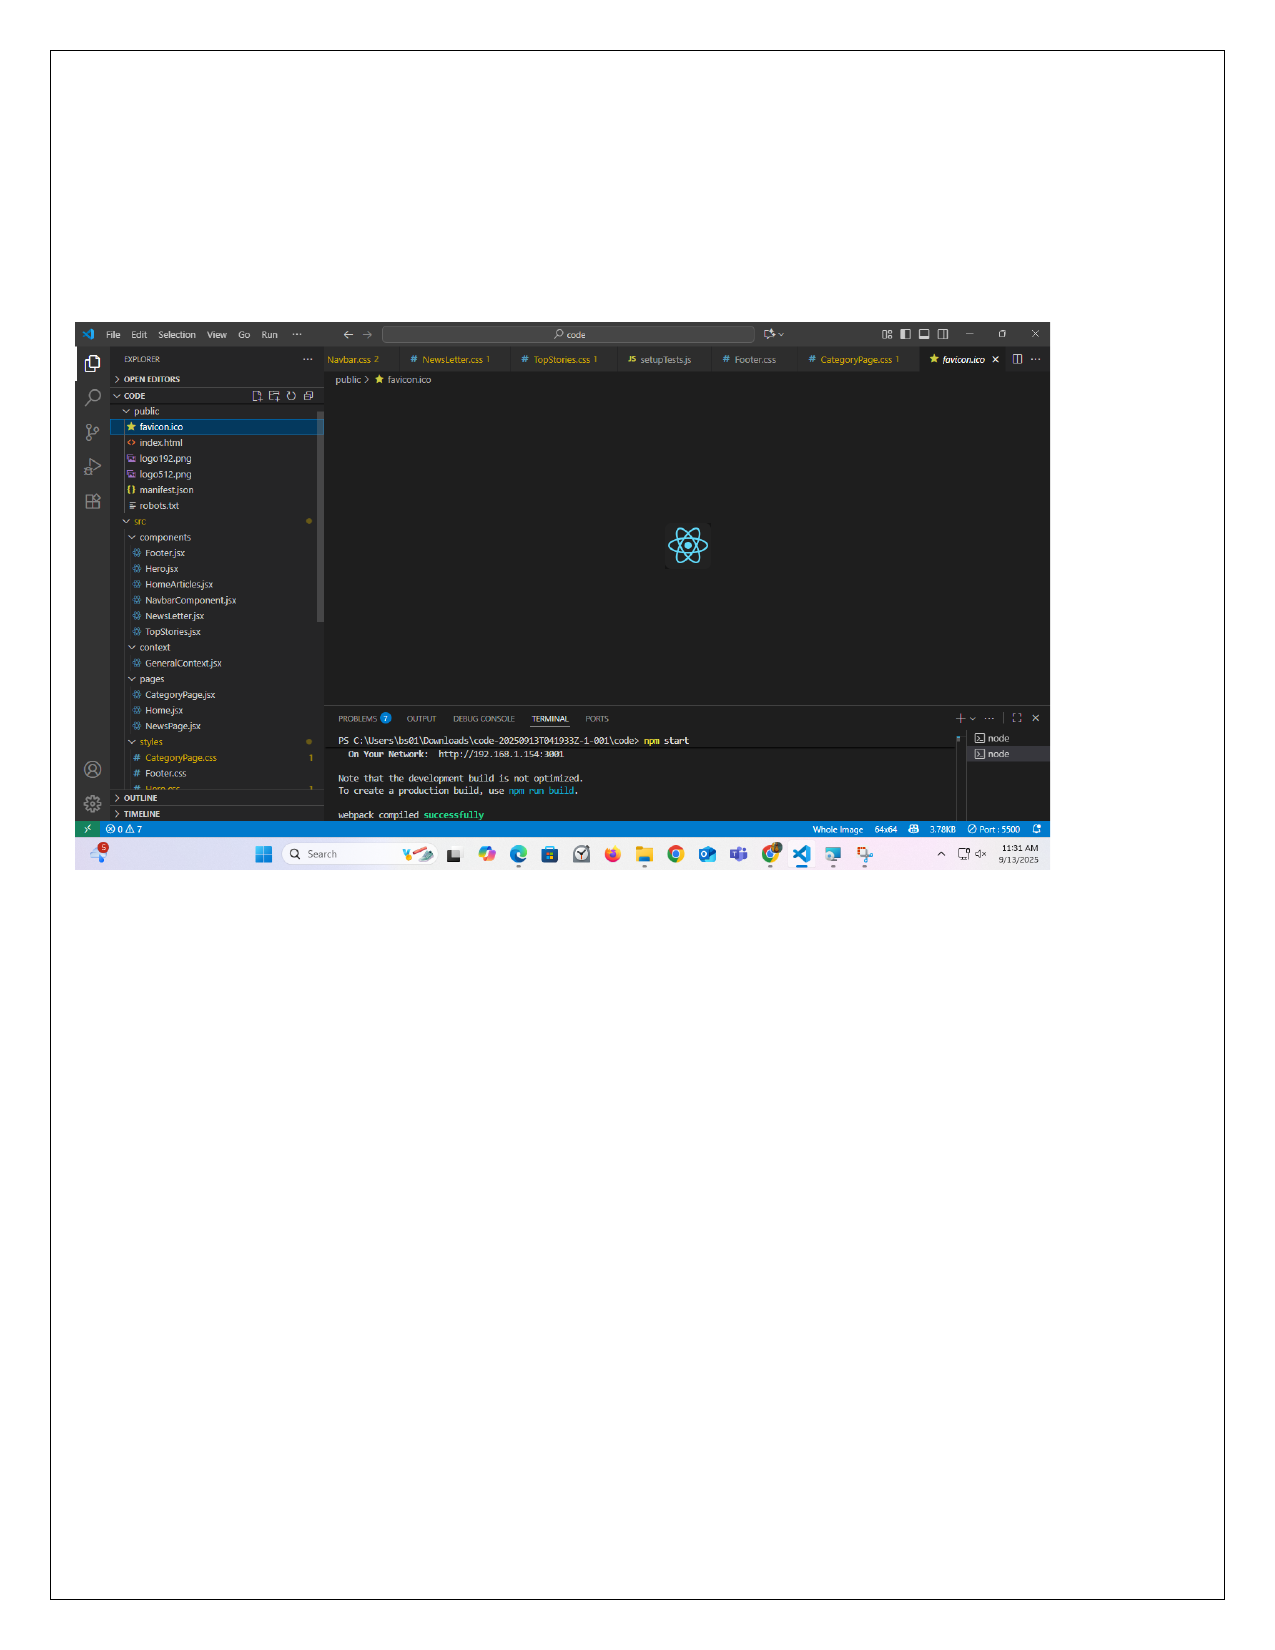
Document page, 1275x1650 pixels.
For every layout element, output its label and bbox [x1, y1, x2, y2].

picture [75, 322, 1050, 870]
